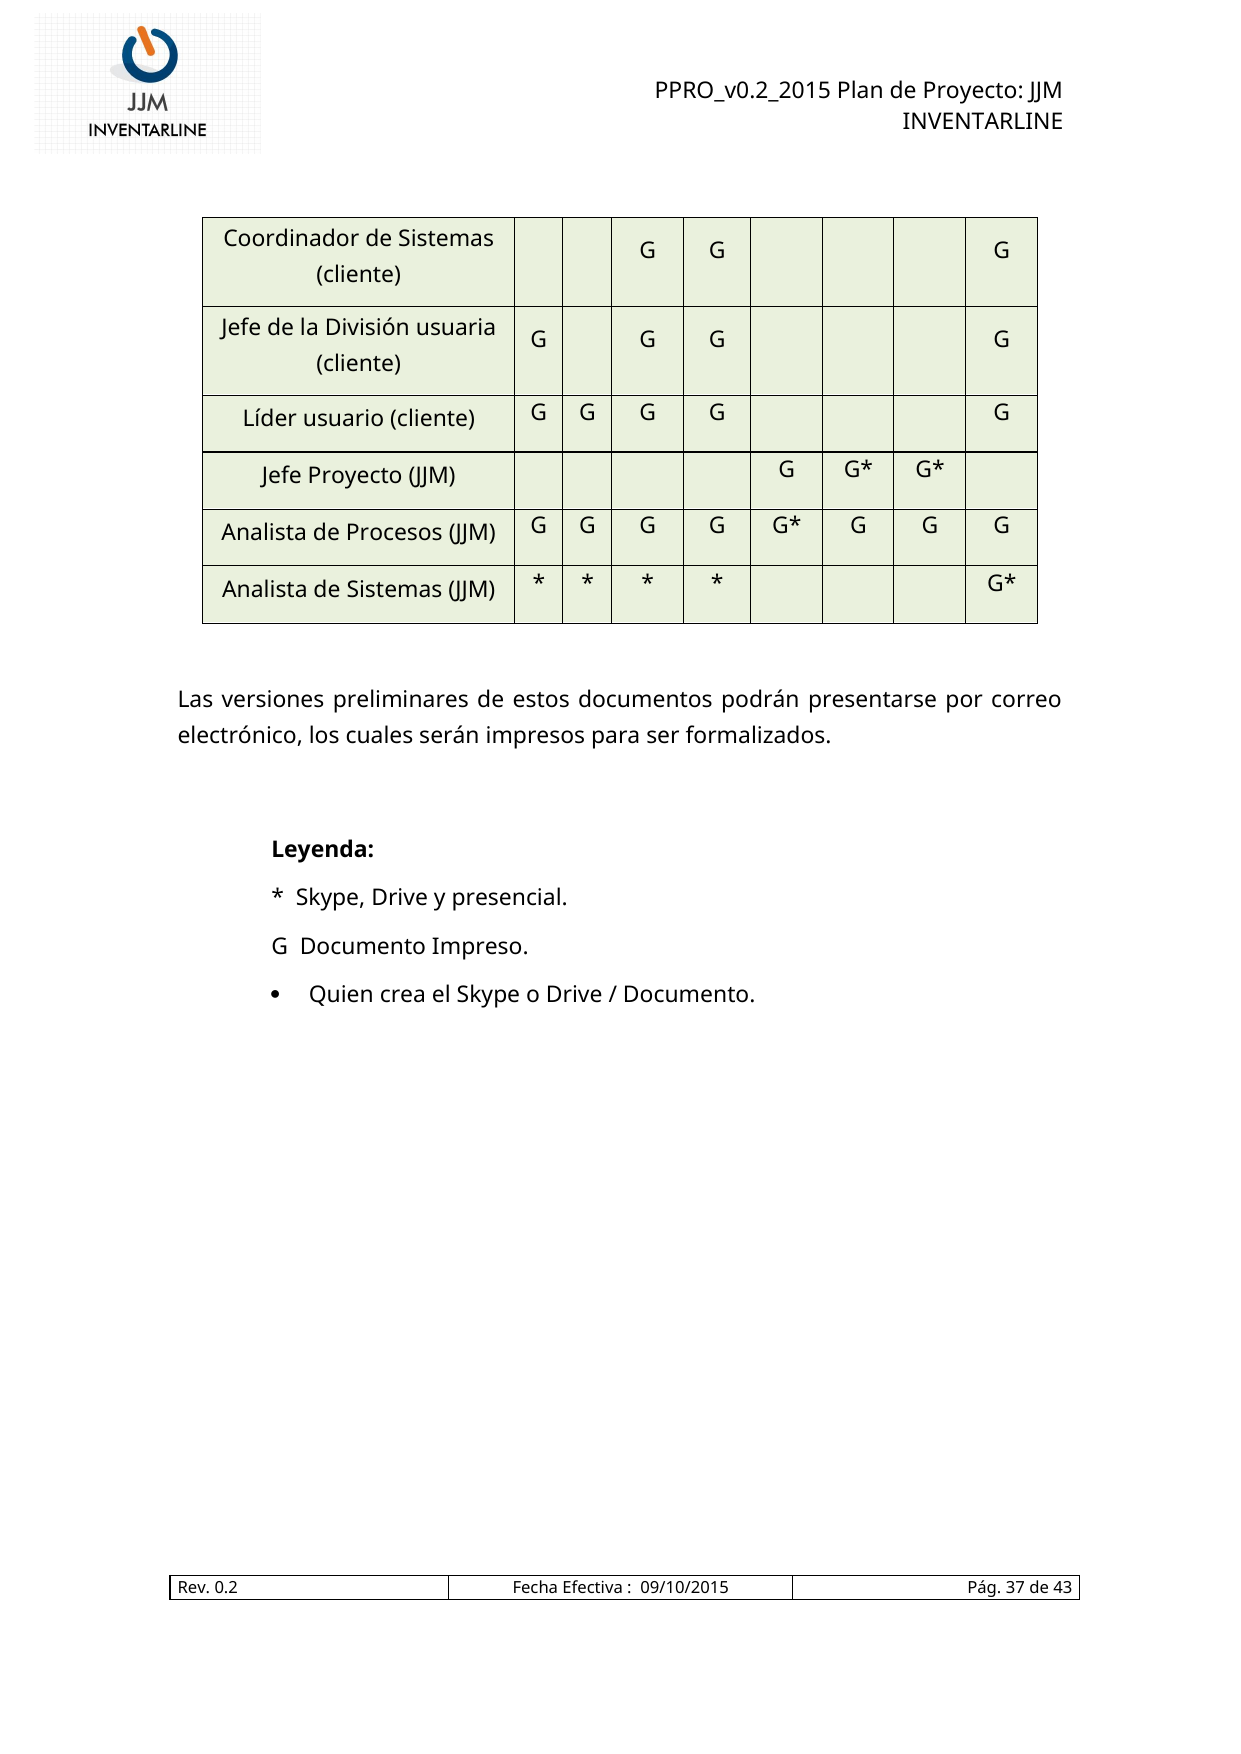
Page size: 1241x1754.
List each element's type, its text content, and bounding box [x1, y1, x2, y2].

table_cell G* [751, 510, 822, 565]
table_cell [966, 453, 1037, 508]
table_cell [823, 218, 893, 306]
table_cell G [515, 510, 562, 565]
table_cell G [563, 396, 611, 451]
table_cell [823, 566, 893, 622]
table_cell [751, 566, 822, 622]
table_cell [751, 396, 822, 451]
table_cell G [966, 307, 1037, 394]
table_cell Analista de Sistemas (JJM) [203, 566, 514, 622]
table_cell G [966, 218, 1037, 306]
table_cell G [966, 510, 1037, 565]
picture [34, 13, 261, 154]
text G Documento Impreso. [271, 930, 1063, 961]
table_cell G [612, 218, 683, 306]
table_cell [563, 453, 611, 508]
text Leyenda: [271, 833, 1063, 864]
table_cell G [515, 307, 562, 394]
table_cell [612, 453, 683, 508]
table_cell Líder usuario (cliente) [203, 396, 514, 451]
table_cell G [823, 510, 893, 565]
table_cell [823, 307, 893, 394]
table_cell G [563, 510, 611, 565]
table_cell [751, 307, 822, 394]
table_cell G [966, 396, 1037, 451]
table_cell [894, 307, 965, 394]
table_cell G [612, 396, 683, 451]
table_cell [515, 453, 562, 508]
table_cell Jefe de usuaria (cliente) [203, 307, 514, 394]
table_cell G [612, 307, 683, 394]
table_cell [563, 307, 611, 394]
table_cell [894, 566, 965, 622]
table_cell G [894, 510, 965, 565]
table_cell * [563, 566, 611, 622]
table_cell G* [823, 453, 893, 508]
table_cell * [515, 566, 562, 622]
table_cell G* [894, 453, 965, 508]
table_cell G [684, 218, 750, 306]
table_cell G [751, 453, 822, 508]
table_cell [894, 218, 965, 306]
table_cell [684, 453, 750, 508]
table_cell G [612, 510, 683, 565]
table_cell [823, 396, 893, 451]
table_cell Coordinador de Sistemas (cliente) [203, 218, 514, 306]
table_cell [894, 396, 965, 451]
table_cell [751, 218, 822, 306]
text Las versiones preliminares de estos documentos podrán presentarse por correo electrónico, los cuales serán impresos para ser formalizados. [177, 683, 1063, 751]
table_cell Jefe Proyecto (JJM) [203, 453, 514, 508]
list Quien crea el Skype o Drive / Documento. [271, 978, 1063, 1009]
table_cell [515, 218, 562, 306]
table_cell G [515, 396, 562, 451]
table_cell * [684, 566, 750, 622]
table_cell [563, 218, 611, 306]
table_cell G [684, 307, 750, 394]
table_cell G* [966, 566, 1037, 622]
table_cell G [684, 396, 750, 451]
text * Skype, Drive y presencial. [271, 881, 1063, 913]
table_cell G [684, 510, 750, 565]
table_cell Analista de Procesos (JJM) [203, 510, 514, 565]
table_cell * [612, 566, 683, 622]
